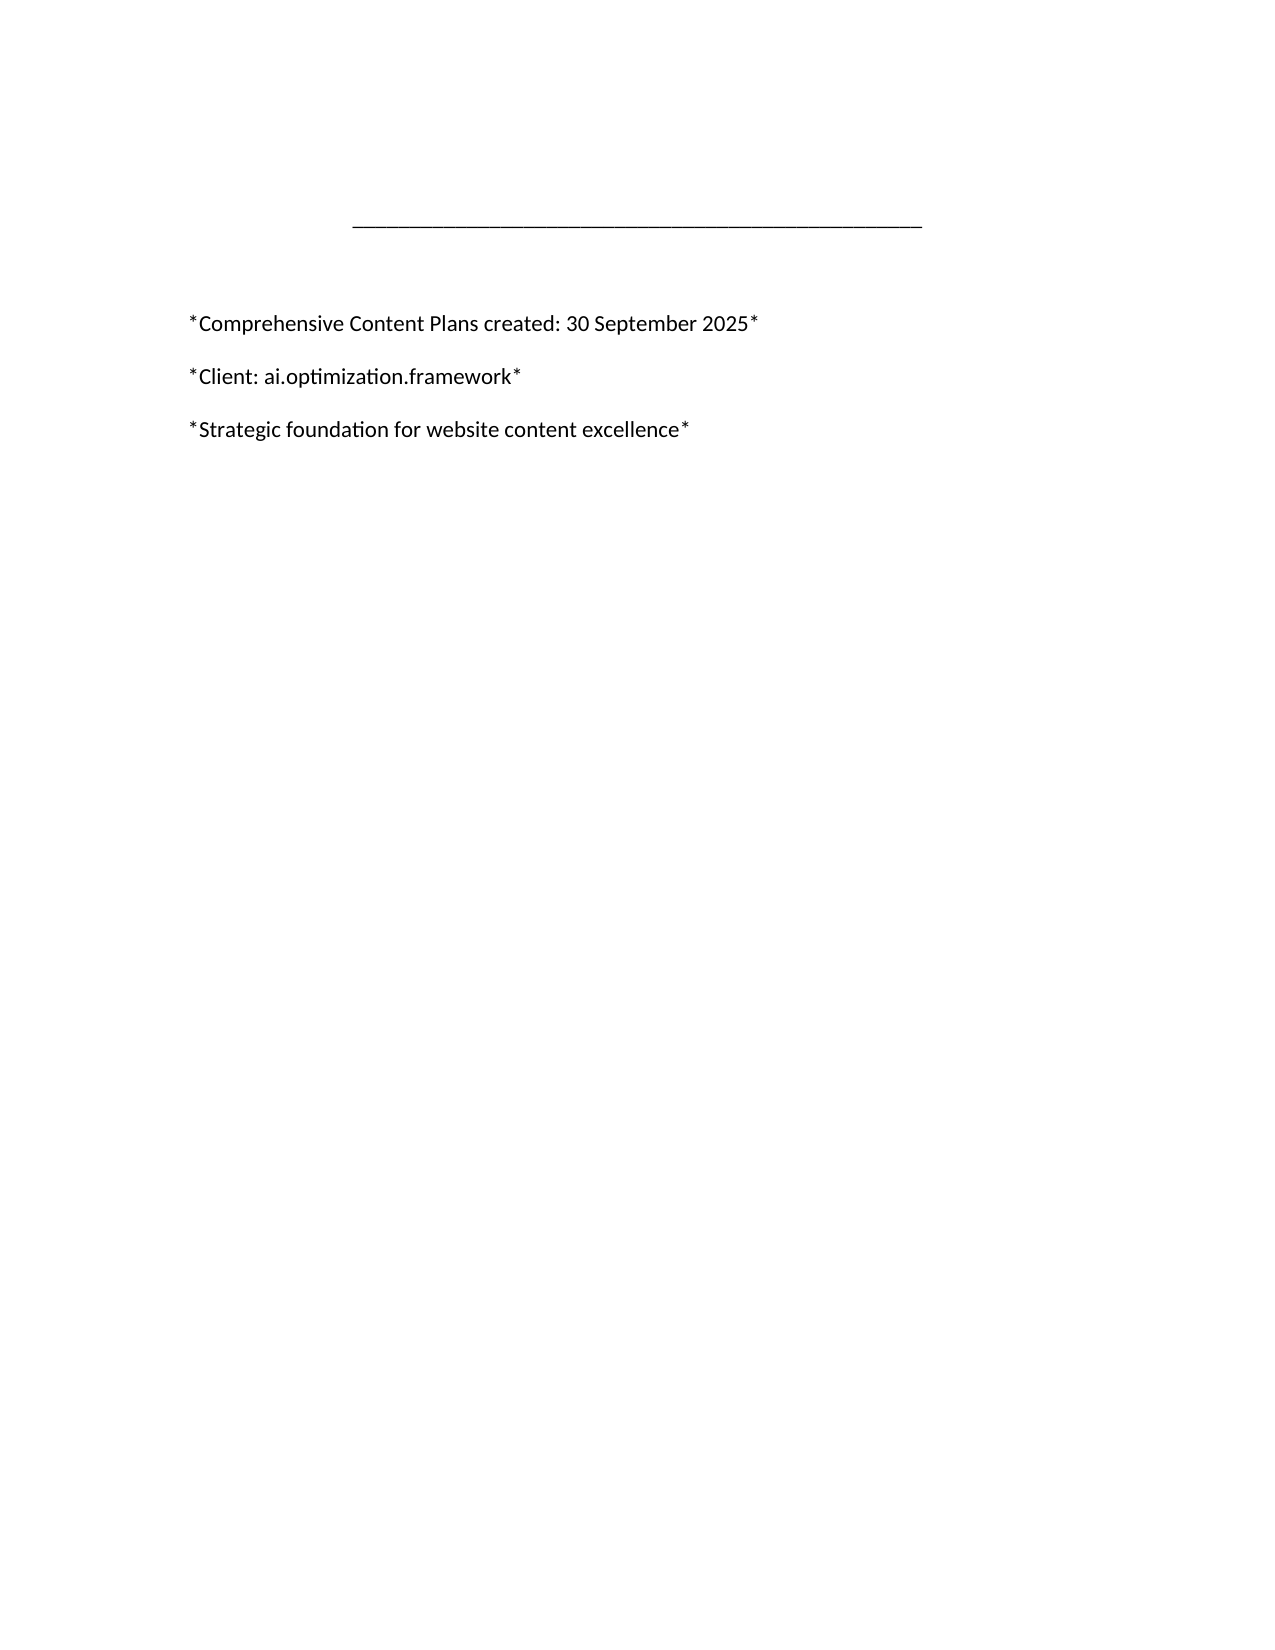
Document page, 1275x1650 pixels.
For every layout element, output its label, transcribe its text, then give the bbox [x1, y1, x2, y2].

text *Comprehensive Content Plans created: 30 September 2025* [187, 309, 1087, 337]
text *Strategic foundation for website content excellence* [187, 415, 1087, 443]
text __________________________________________________ [187, 203, 1087, 231]
text *Client: ai.optimization.framework* [187, 362, 1087, 390]
